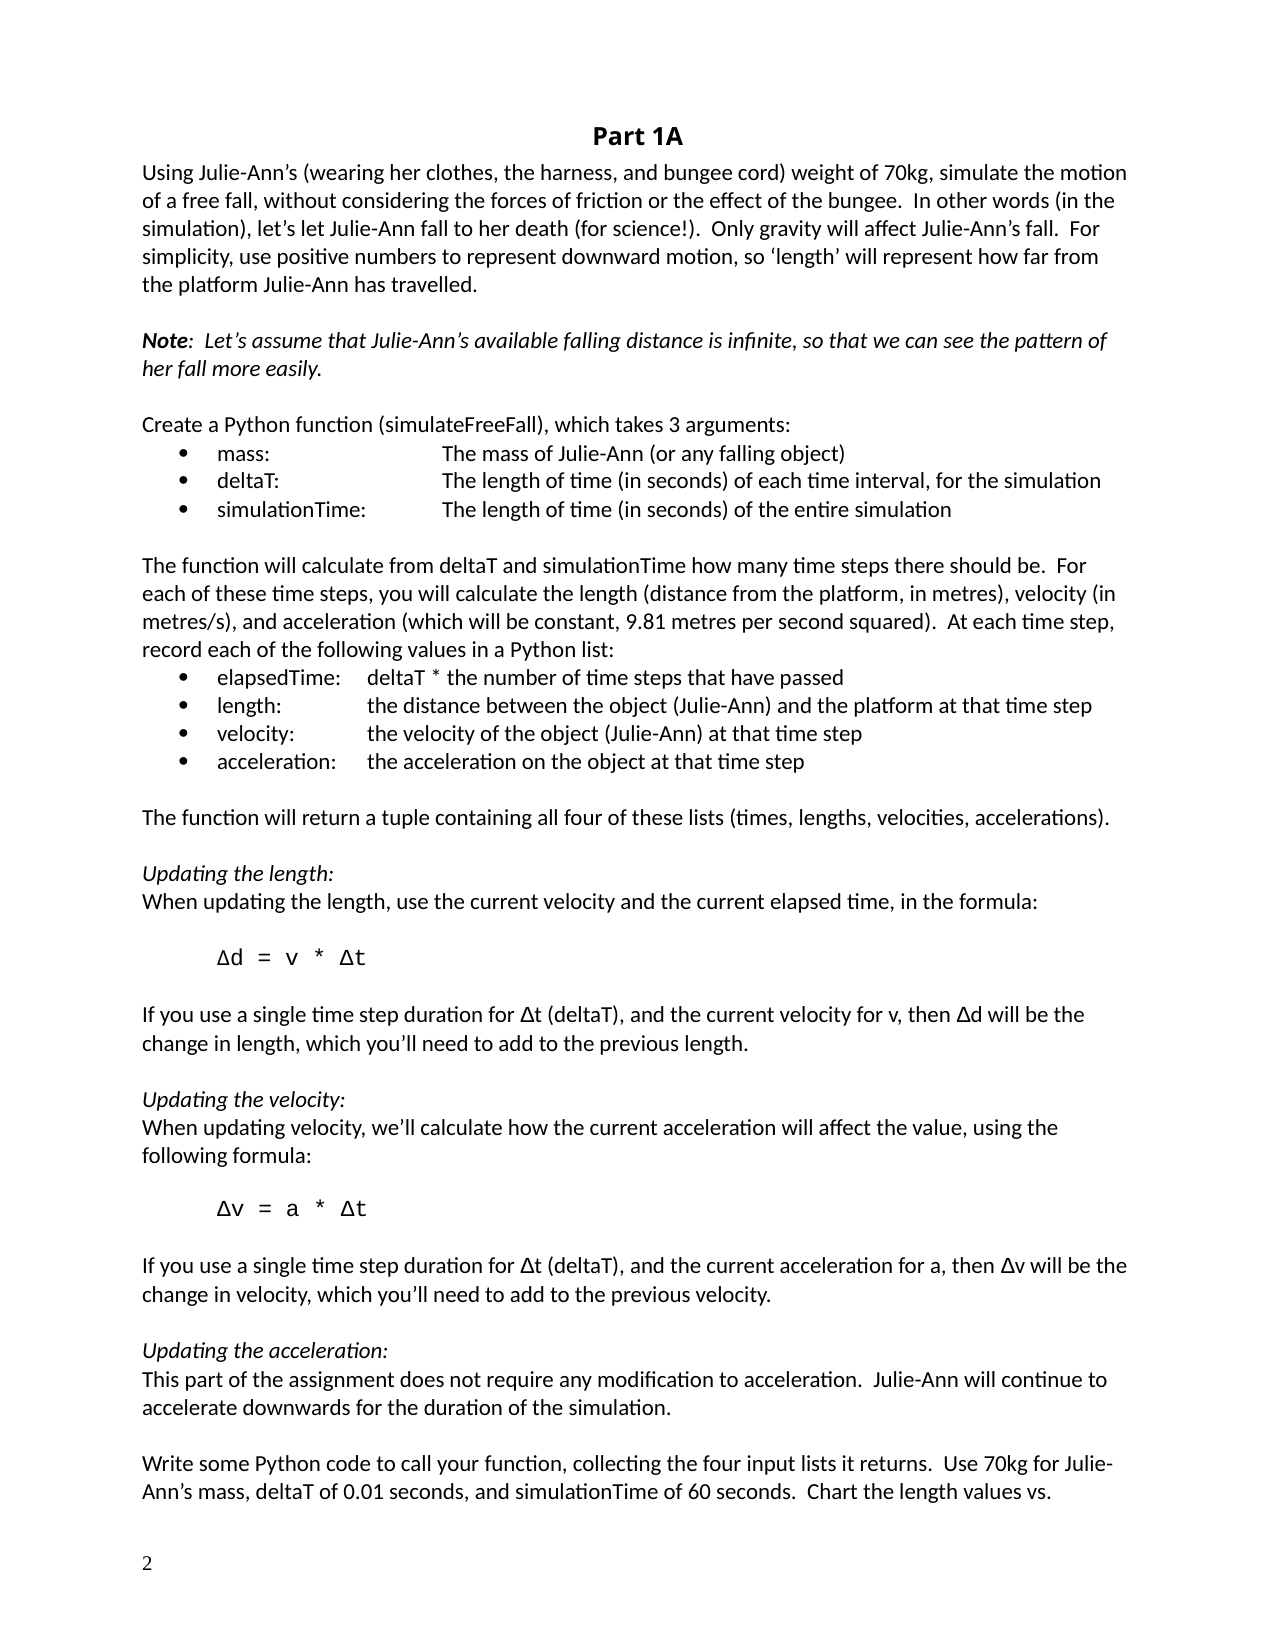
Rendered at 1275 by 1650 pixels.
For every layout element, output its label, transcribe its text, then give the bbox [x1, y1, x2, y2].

text This part of the assignment does not require any modification to acceleration. Julie-Ann will continue to accelerate downwards for the duration of the simulation. [142, 1365, 1133, 1421]
text When updating velocity, we’ll calculate how the current acceleration will affect the value, using the following formula: [142, 1113, 1133, 1169]
text The function will return a tuple containing all four of these lists (times, lengths, velocities, accelerations). [142, 803, 1133, 831]
text Using Julie-Ann’s (wearing her clothes, the harness, and bungee cord) weight of 70kg, simulate the motion of a free fall, without considering the forces of friction or the effect of the bungee. In other words (in the simulation), let’s let Julie-Ann fall to her death (for science!). Only gravity will affect Julie-Ann’s fall. For simplicity, use positive numbers to represent downward motion, so ‘length’ will represent how far from the platform Julie-Ann has travelled. [142, 158, 1133, 298]
list acceleration: the acceleration on the object at that time step [179, 747, 1133, 775]
list simulationTime: The length of time (in seconds) of the entire simulation [179, 495, 1133, 523]
list velocity: the velocity of the object (Julie-Ann) at that time step [179, 719, 1133, 747]
text Updating the length: [142, 859, 1133, 887]
text Create a Python function (simulateFreeFall), which takes 3 arguments: [142, 411, 1133, 439]
text Δd = v * Δt [142, 943, 1133, 972]
text Updating the velocity: [142, 1085, 1133, 1113]
list deltaT: The length of time (in seconds) of each time interval, for the simulation [179, 467, 1133, 495]
text If you use a single time step duration for Δt (deltaT), and the current velocity for v, then Δd will be the change in length, which you’ll need to add to the previous length. [142, 1000, 1133, 1057]
subtitle Part 1A [142, 118, 1133, 152]
text Updating the acceleration: [142, 1337, 1133, 1365]
list length: the distance between the object (Julie-Ann) and the platform at that time step [179, 691, 1133, 719]
text When updating the length, use the current velocity and the current elapsed time, in the formula: [142, 887, 1133, 915]
text Note: Let’s assume that Julie-Ann’s available falling distance is infinite, so that we can see the pattern of her fall more easily. [142, 327, 1133, 383]
text If you use a single time step duration for Δt (deltaT), and the current acceleration for a, then Δv will be the change in velocity, which you’ll need to add to the previous velocity. [142, 1251, 1133, 1309]
text The function will calculate from deltaT and simulationTime how many time steps there should be. For each of these time steps, you will calculate the length (distance from the platform, in metres), velocity (in metres/s), and acceleration (which will be constant, 9.81 metres per second squared). At each time step, record each of the following values in a Python list: [142, 551, 1133, 663]
list mass: The mass of Julie-Ann (or any falling object) [179, 439, 1133, 467]
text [142, 1449, 1133, 1505]
list elapsedTime: deltaT * the number of time steps that have passed [179, 663, 1133, 691]
text Δv = a * Δt [142, 1197, 1133, 1223]
